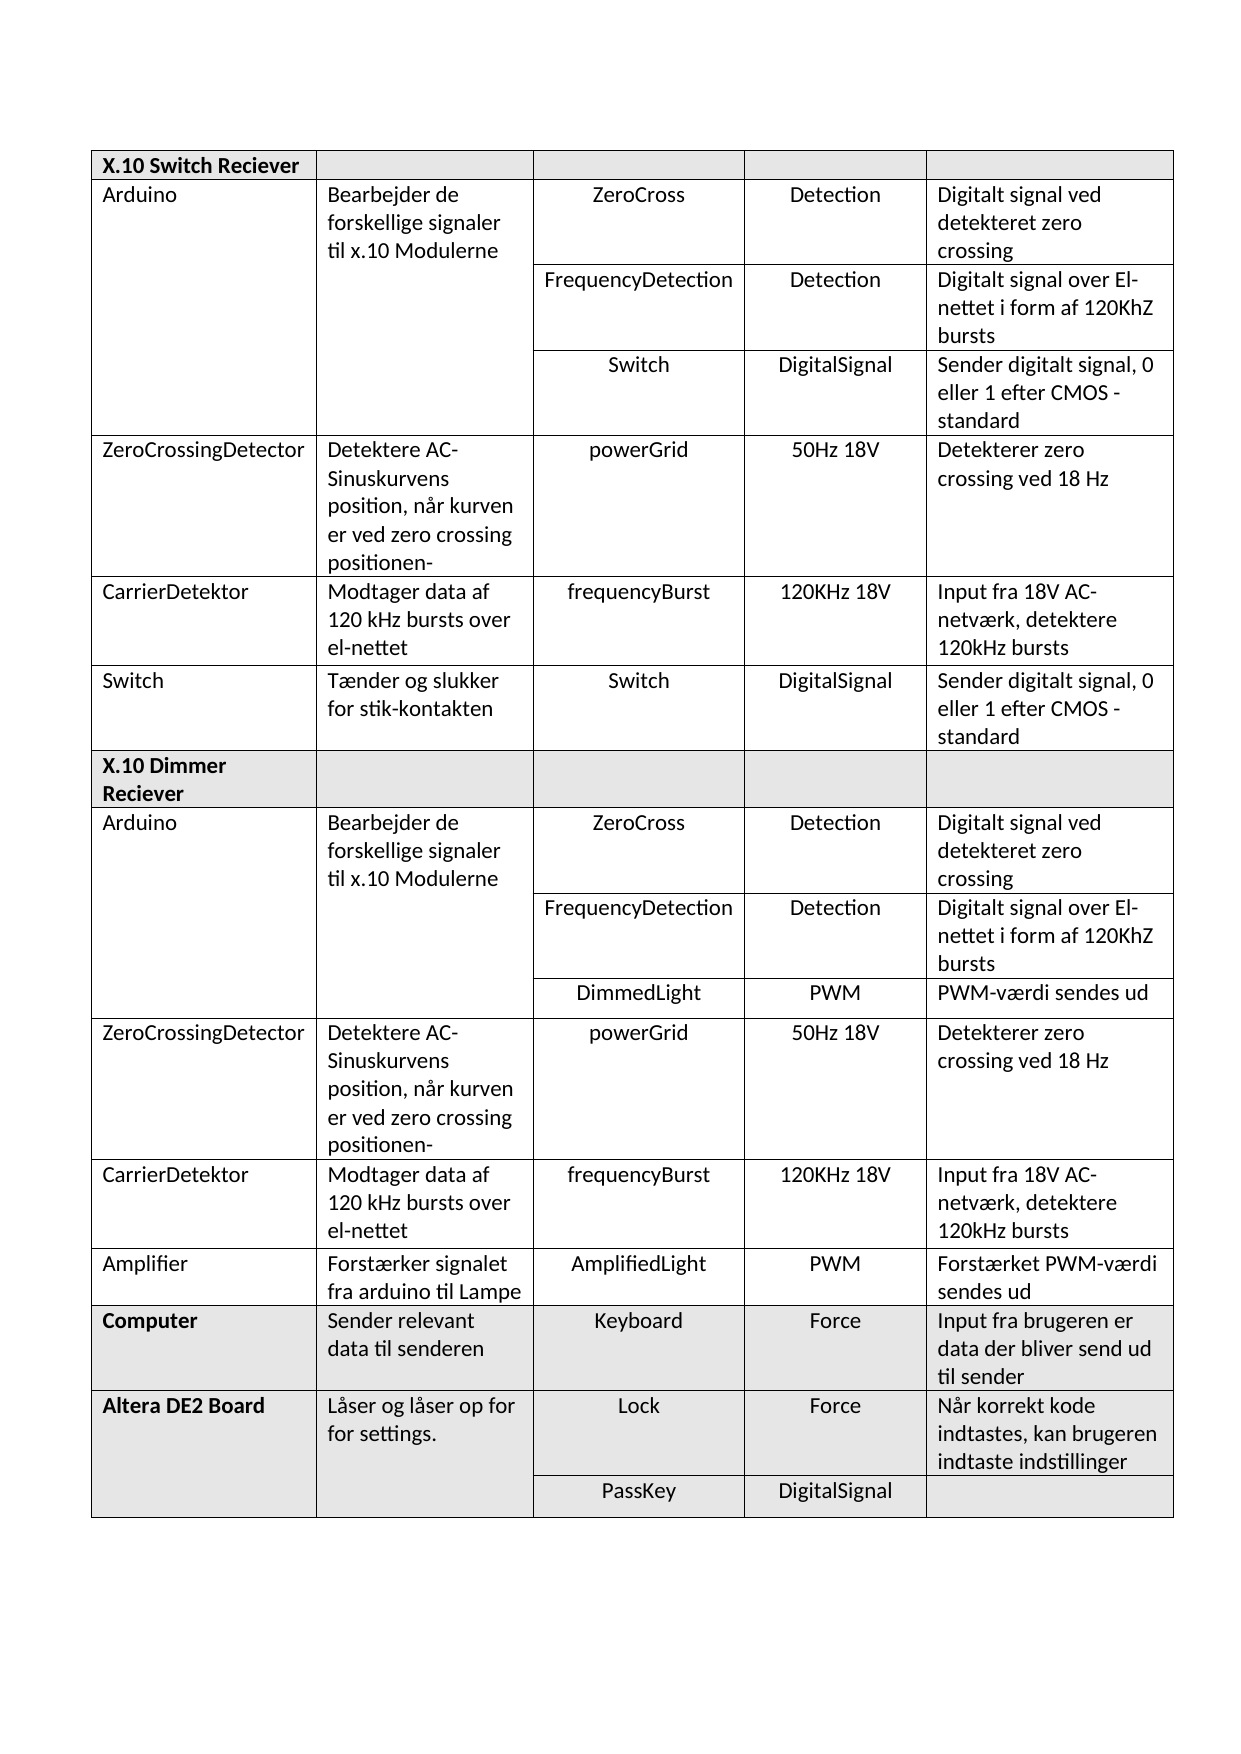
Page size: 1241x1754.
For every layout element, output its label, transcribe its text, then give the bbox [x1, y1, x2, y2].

table_cell frequencyBurst [534, 577, 744, 665]
table_cell 50Hz 18V [745, 1019, 926, 1159]
table_cell Detection [745, 894, 926, 977]
table_cell Input fra 18V AC-netværk, detektere 120kHz bursts [927, 1160, 1173, 1248]
table_cell [745, 151, 926, 179]
table_cell ZeroCrossingDetector [92, 1019, 316, 1159]
table_cell Digitalt signal over El-nettet i form af 120KhZ bursts [927, 894, 1173, 977]
table_cell [534, 751, 744, 807]
table_cell DimmedLight [534, 979, 744, 1017]
table_cell Switch [534, 351, 744, 434]
table_cell Bearbejder de forskellige signaler til x.10 Modulerne [317, 180, 533, 434]
table_cell Force [745, 1391, 926, 1475]
table_cell Arduino [92, 180, 316, 434]
table_cell DigitalSignal [745, 1476, 926, 1517]
table_cell 50Hz 18V [745, 436, 926, 576]
table_cell [927, 751, 1173, 807]
table_cell X.10 Dimmer Reciever [92, 751, 316, 807]
table_cell ZeroCrossingDetector [92, 436, 316, 576]
table_cell Sender relevant data til senderen [317, 1306, 533, 1390]
table_cell [745, 751, 926, 807]
table_cell [927, 1476, 1173, 1517]
table_cell FrequencyDetection [534, 265, 744, 349]
table_cell AmplifiedLight [534, 1249, 744, 1305]
table_cell ZeroCross [534, 180, 744, 264]
table_cell powerGrid [534, 436, 744, 576]
table_cell Detection [745, 180, 926, 264]
table_cell Sender digitalt signal, 0 eller 1 efter CMOS -standard [927, 351, 1173, 434]
table_cell 120KHz 18V [745, 1160, 926, 1248]
table_cell powerGrid [534, 1019, 744, 1159]
table_cell ZeroCross [534, 808, 744, 892]
table_cell [927, 151, 1173, 179]
table_cell [317, 151, 533, 179]
table_cell PWM [745, 1249, 926, 1305]
table_cell PWM-værdi sendes ud [927, 979, 1173, 1017]
table_cell Detektere AC-Sinuskurvens position, når kurven er ved zero crossing positionen- [317, 1019, 533, 1159]
table_cell Arduino [92, 808, 316, 1017]
table_cell PassKey [534, 1476, 744, 1517]
table_cell frequencyBurst [534, 1160, 744, 1248]
table_cell Input fra 18V AC-netværk, detektere 120kHz bursts [927, 577, 1173, 665]
table_cell Detection [745, 808, 926, 892]
table_cell Digitalt signal over El-nettet i form af 120KhZ bursts [927, 265, 1173, 349]
table_cell FrequencyDetection [534, 894, 744, 977]
table_cell Detekterer zero crossing ved 18 Hz [927, 436, 1173, 576]
table_cell Når korrekt kode indtastes, kan brugeren indtaste indstillinger [927, 1391, 1173, 1475]
table_cell Modtager data af 120 kHz bursts over el-nettet [317, 1160, 533, 1248]
table_cell Sender digitalt signal, 0 eller 1 efter CMOS -standard [927, 666, 1173, 750]
table_cell CarrierDetektor [92, 1160, 316, 1248]
table_cell Tænder og slukker for stik-kontakten [317, 666, 533, 750]
table_cell Switch [92, 666, 316, 750]
table_cell Input fra brugeren er data der bliver send ud til sender [927, 1306, 1173, 1390]
table_cell Forstærket PWM-værdi sendes ud [927, 1249, 1173, 1305]
table_cell Detekterer zero crossing ved 18 Hz [927, 1019, 1173, 1159]
table_cell Switch [534, 666, 744, 750]
table_cell Altera DE2 Board [92, 1391, 316, 1517]
table_cell Låser og låser op for for settings. [317, 1391, 533, 1517]
table_cell Amplifier [92, 1249, 316, 1305]
table_cell Force [745, 1306, 926, 1390]
table_cell Digitalt signal ved detekteret zero crossing [927, 180, 1173, 264]
table_cell [534, 151, 744, 179]
table_cell 120KHz 18V [745, 577, 926, 665]
table_cell Lock [534, 1391, 744, 1475]
table_cell PWM [745, 979, 926, 1017]
table_cell [317, 751, 533, 807]
table_cell Bearbejder de forskellige signaler til x.10 Modulerne [317, 808, 533, 1017]
table_cell Modtager data af 120 kHz bursts over el-nettet [317, 577, 533, 665]
table_cell Computer [92, 1306, 316, 1390]
table_cell CarrierDetektor [92, 577, 316, 665]
table_cell Forstærker signalet fra arduino til Lampe [317, 1249, 533, 1305]
table_cell Detektere AC-Sinuskurvens position, når kurven er ved zero crossing positionen- [317, 436, 533, 576]
table_cell X.10 Switch Reciever [92, 151, 316, 179]
table_cell Detection [745, 265, 926, 349]
table_cell DigitalSignal [745, 351, 926, 434]
table_cell Digitalt signal ved detekteret zero crossing [927, 808, 1173, 892]
table_cell DigitalSignal [745, 666, 926, 750]
table_cell Keyboard [534, 1306, 744, 1390]
